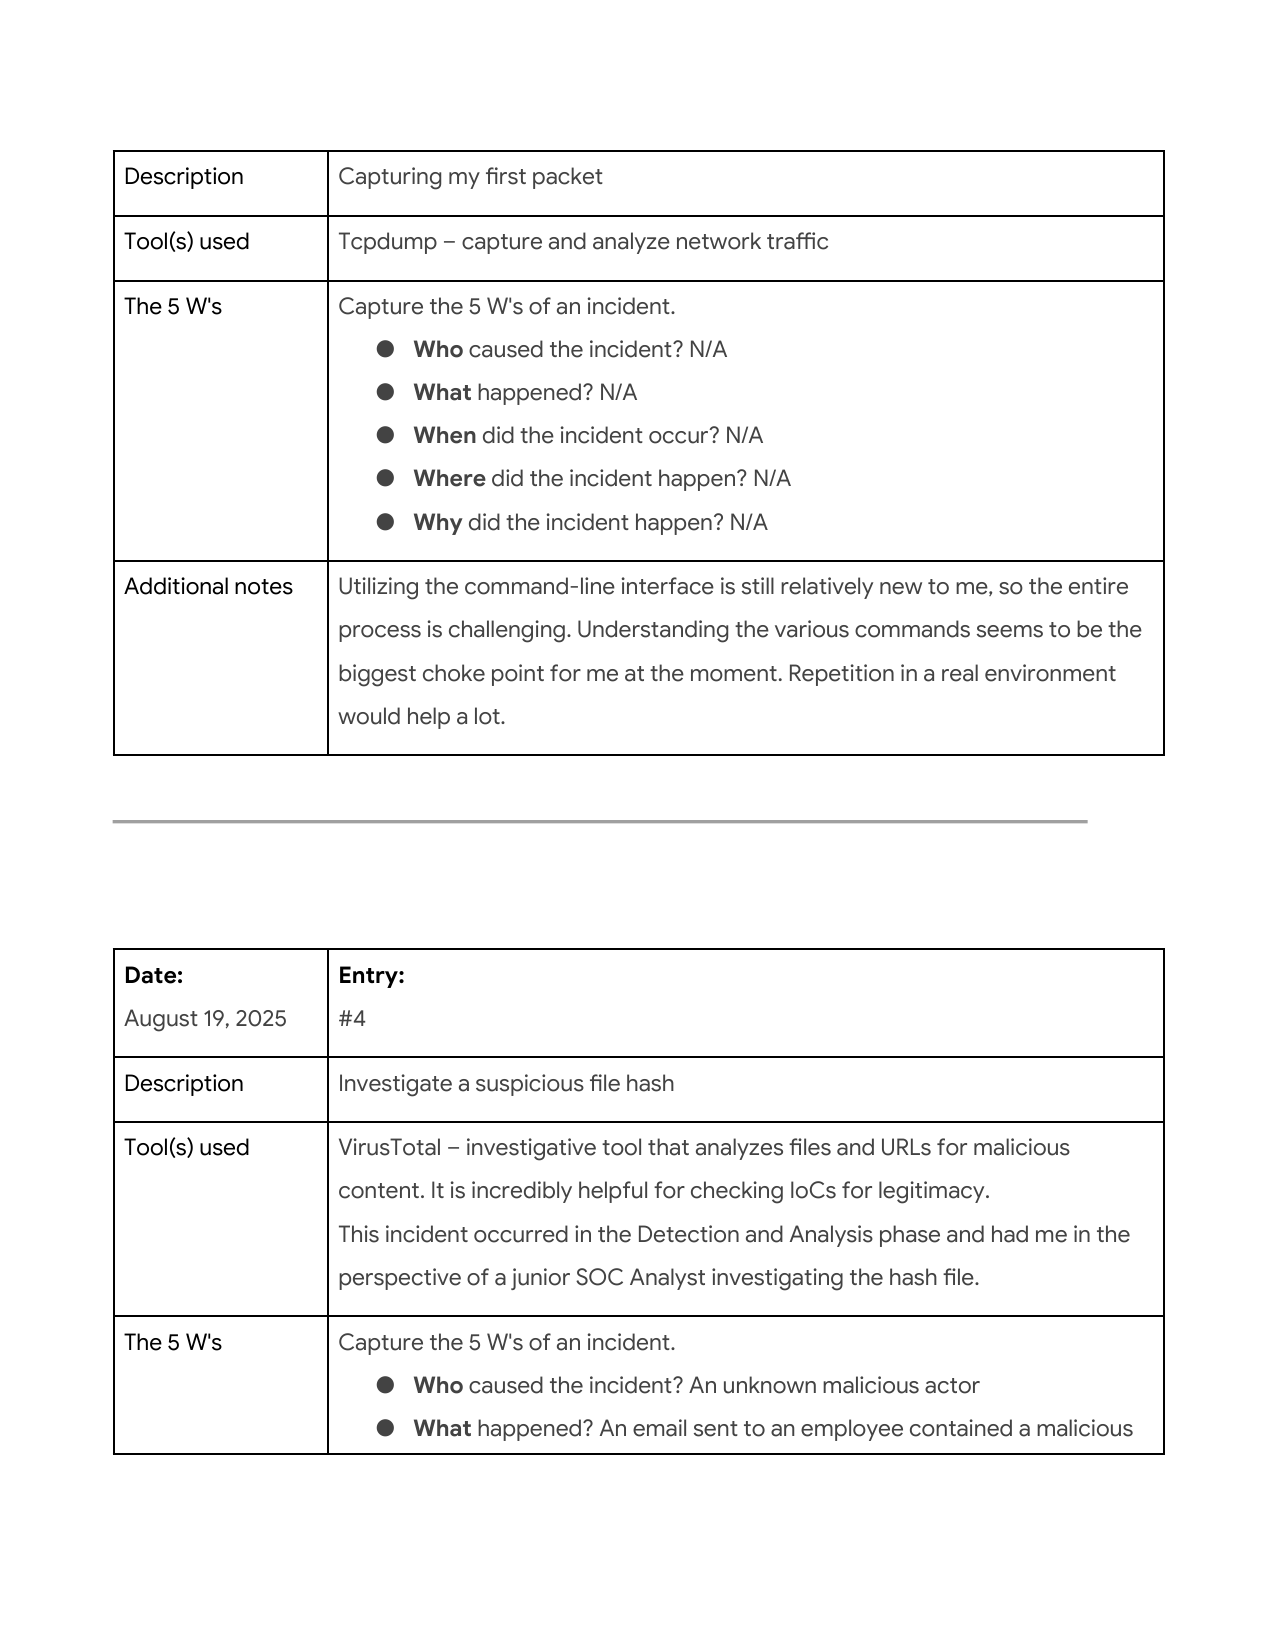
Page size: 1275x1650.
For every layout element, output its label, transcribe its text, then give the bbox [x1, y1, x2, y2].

table_header Entry: #4 [329, 950, 1163, 1056]
table_cell Capture the 5 W's of an incident. Who caused the incident? N/A What happened? N/A When did the incident occur? N/A Where did the incident happen? N/A Why did the incident happen? N/A [329, 282, 1163, 560]
table_cell Description [115, 152, 327, 215]
table_cell The 5 W's [115, 282, 327, 560]
table_cell Utilizing the command-line interface is still relatively new to me, so the entire process is challenging. Understanding the various commands seems to be the biggest choke point for me at the moment. Repetition in a real environment would help a lot. [329, 562, 1163, 754]
table_cell Investigate a suspicious file hash [329, 1058, 1163, 1121]
table_cell The 5 W's [115, 1317, 327, 1453]
table_header Date: August 19, 2025 [115, 950, 327, 1056]
table_cell Tool(s) used [115, 1123, 327, 1315]
table_cell Additional notes [115, 562, 327, 754]
table_cell Description [115, 1058, 327, 1121]
table_cell VirusTotal – investigative tool that analyzes files and URLs for malicious content. It is incredibly helpful for checking IoCs for legitimacy. This incident occurred in the Detection and Analysis phase and had me in the perspective of a junior SOC Analyst investigating the hash file. [329, 1123, 1163, 1315]
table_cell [329, 1317, 1163, 1453]
table_cell Tcpdump – capture and analyze network traffic [329, 217, 1163, 279]
table_cell Capturing my first packet [329, 152, 1163, 215]
table_cell Tool(s) used [115, 217, 327, 279]
